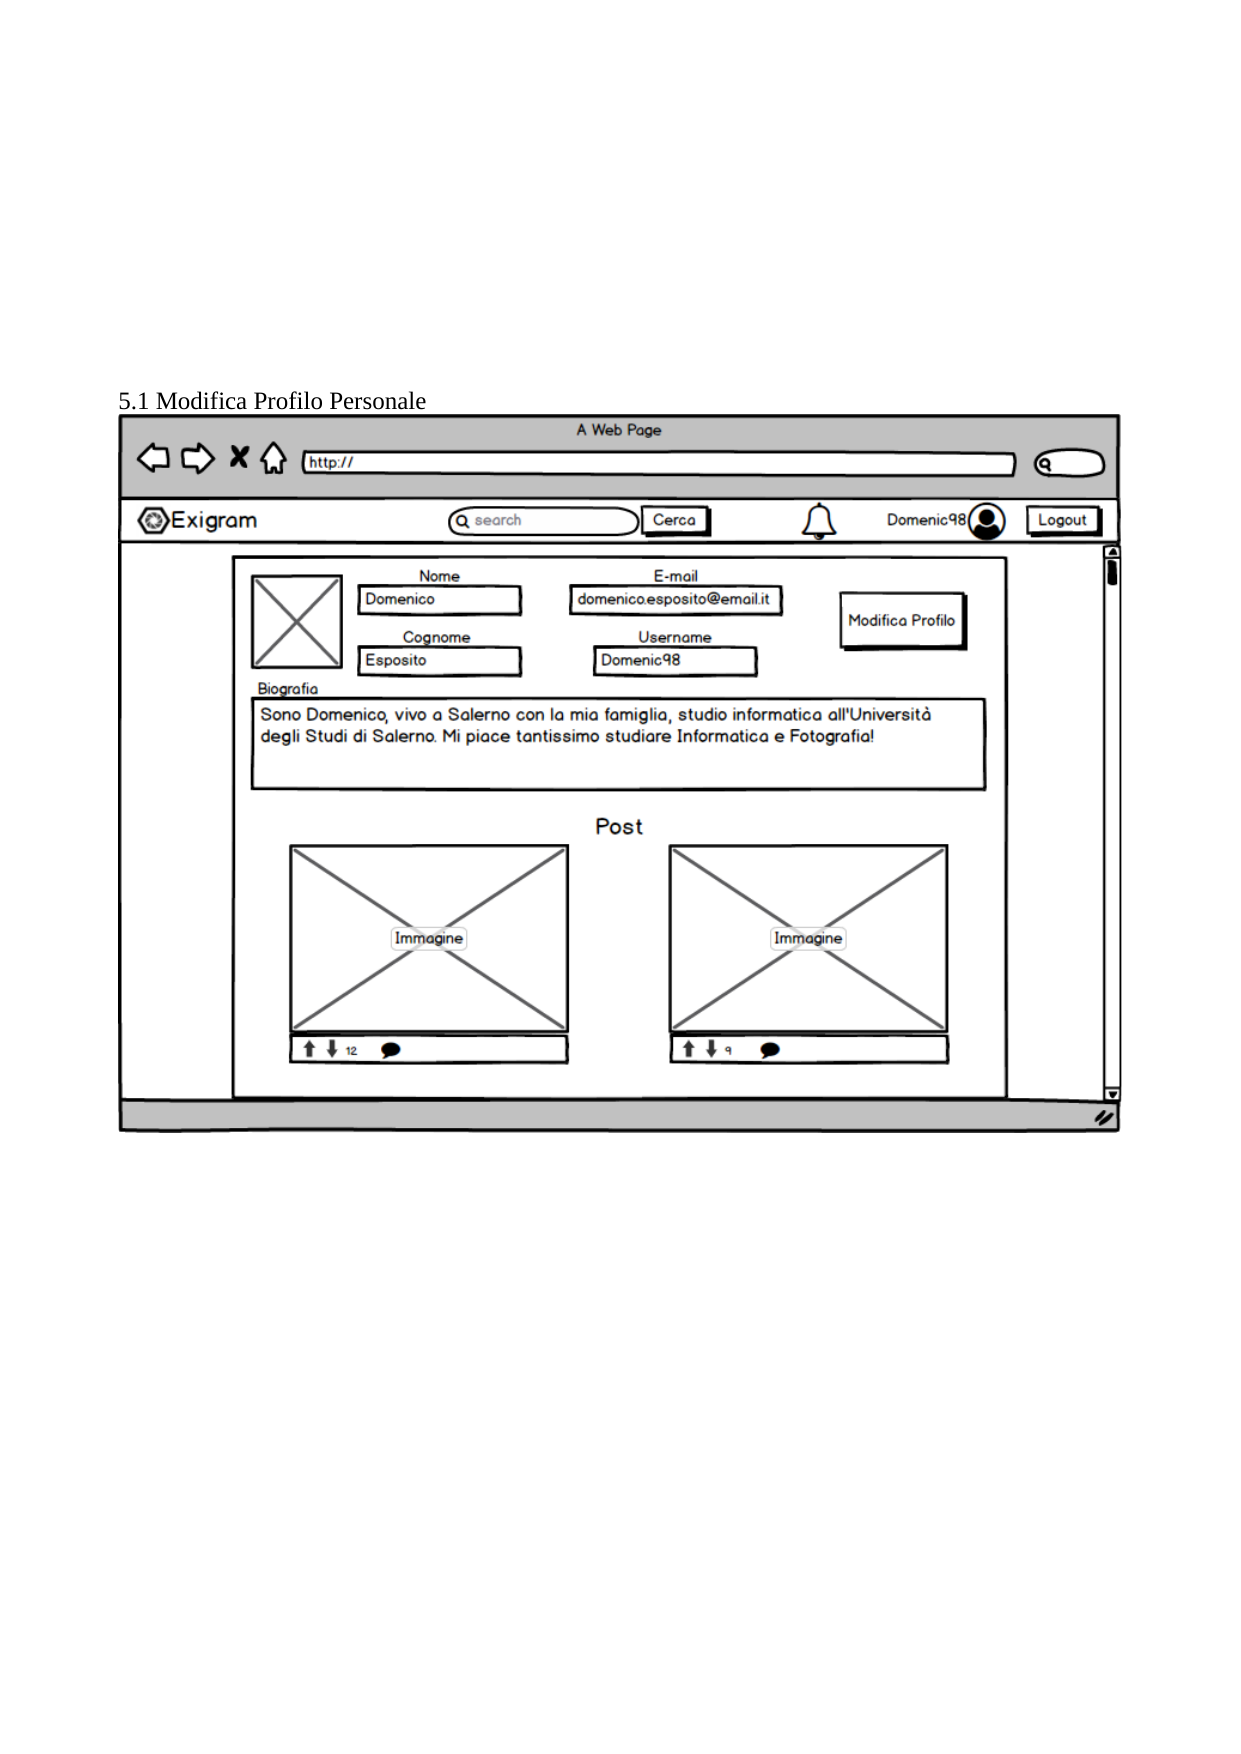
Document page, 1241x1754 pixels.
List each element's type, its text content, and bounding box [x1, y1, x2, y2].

picture [118, 414, 1122, 1133]
text 5.1 Modifica Profilo Personale [118, 386, 1122, 414]
